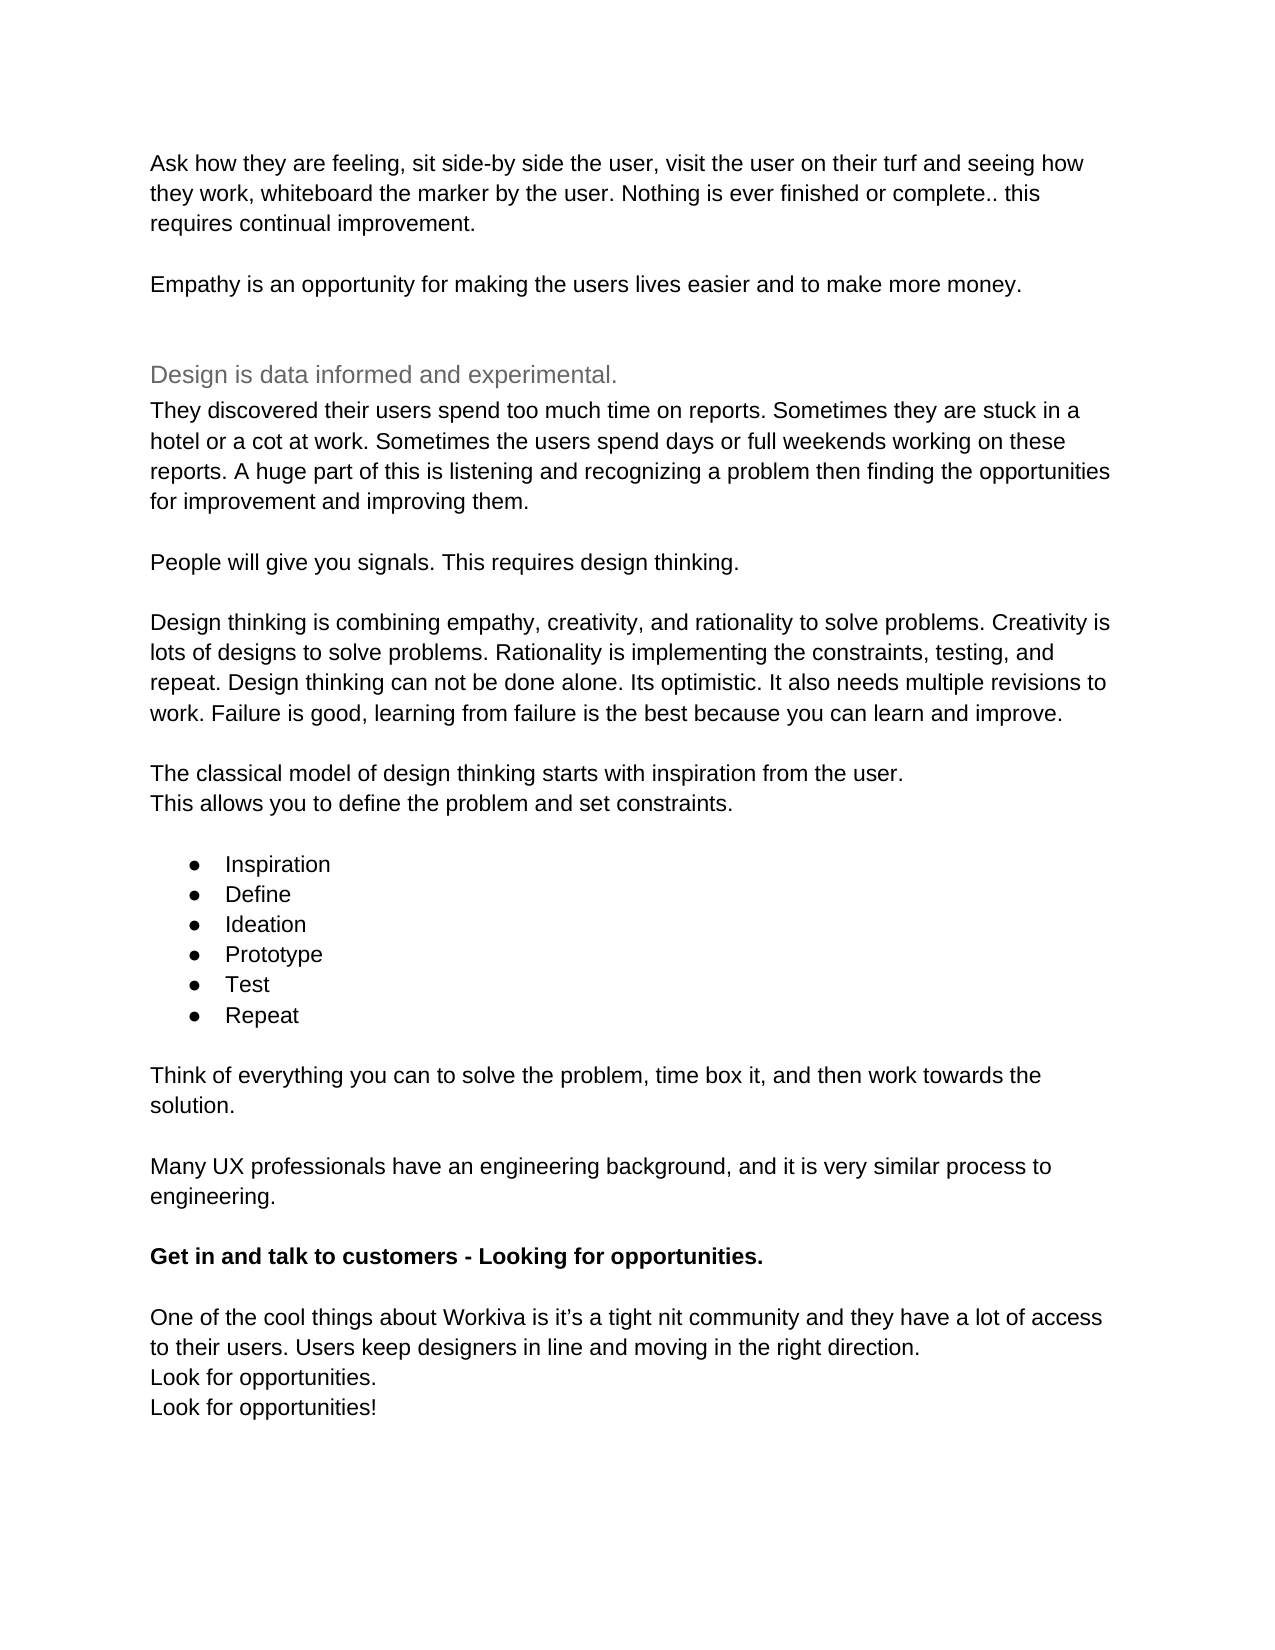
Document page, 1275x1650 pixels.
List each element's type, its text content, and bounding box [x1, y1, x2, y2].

text This allows you to define the problem and set constraints. [150, 790, 1125, 817]
text One of the cool things about Workiva is it’s a tight nit community and they have a lot of access to their users. Users keep designers in line and moving in the right direction. [150, 1304, 1125, 1360]
text Empathy is an opportunity for making the users lives easier and to make more money. [150, 271, 1125, 297]
text Look for opportunities. [150, 1364, 1125, 1391]
text The classical model of design thinking starts with inspiration from the user. [150, 760, 1125, 786]
text Many UX professionals have an engineering background, and it is very similar process to engineering. [150, 1153, 1125, 1209]
list Prototype [187, 941, 1125, 968]
text They discovered their users spend too much time on reports. Sometimes they are stuck in a hotel or a cot at work. Sometimes the users spend days or full weekends working on these reports. A huge part of this is listening and recognizing a problem then finding the opportunities for improvement and improving them. [150, 397, 1125, 514]
text People will give you signals. This requires design thinking. [150, 548, 1125, 575]
text Think of everything you can to solve the problem, time box it, and then work towards the solution. [150, 1062, 1125, 1119]
list Ideation [187, 911, 1125, 937]
list Repeat [187, 1002, 1125, 1028]
list Test [187, 971, 1125, 998]
list Define [187, 881, 1125, 907]
text Ask how they are feeling, sit side-by side the user, visit the user on their turf and seeing how they work, whiteboard the marker by the user. Nothing is ever finished or complete.. this requires continual improvement. [150, 150, 1125, 237]
list Inspiration [187, 851, 1125, 877]
text Design thinking is combining empathy, creativity, and rationality to solve problems. Creativity is lots of designs to solve problems. Rationality is implementing the constraints, testing, and repeat. Design thinking can not be done alone. Its optimistic. It also needs multiple revisions to work. Failure is good, learning from failure is the best because you can learn and improve. [150, 609, 1125, 726]
text Look for opportunities! [150, 1394, 1125, 1421]
text Get in and talk to customers - Looking for opportunities. [150, 1243, 1125, 1270]
subtitle Design is data informed and experimental. [150, 360, 1125, 389]
